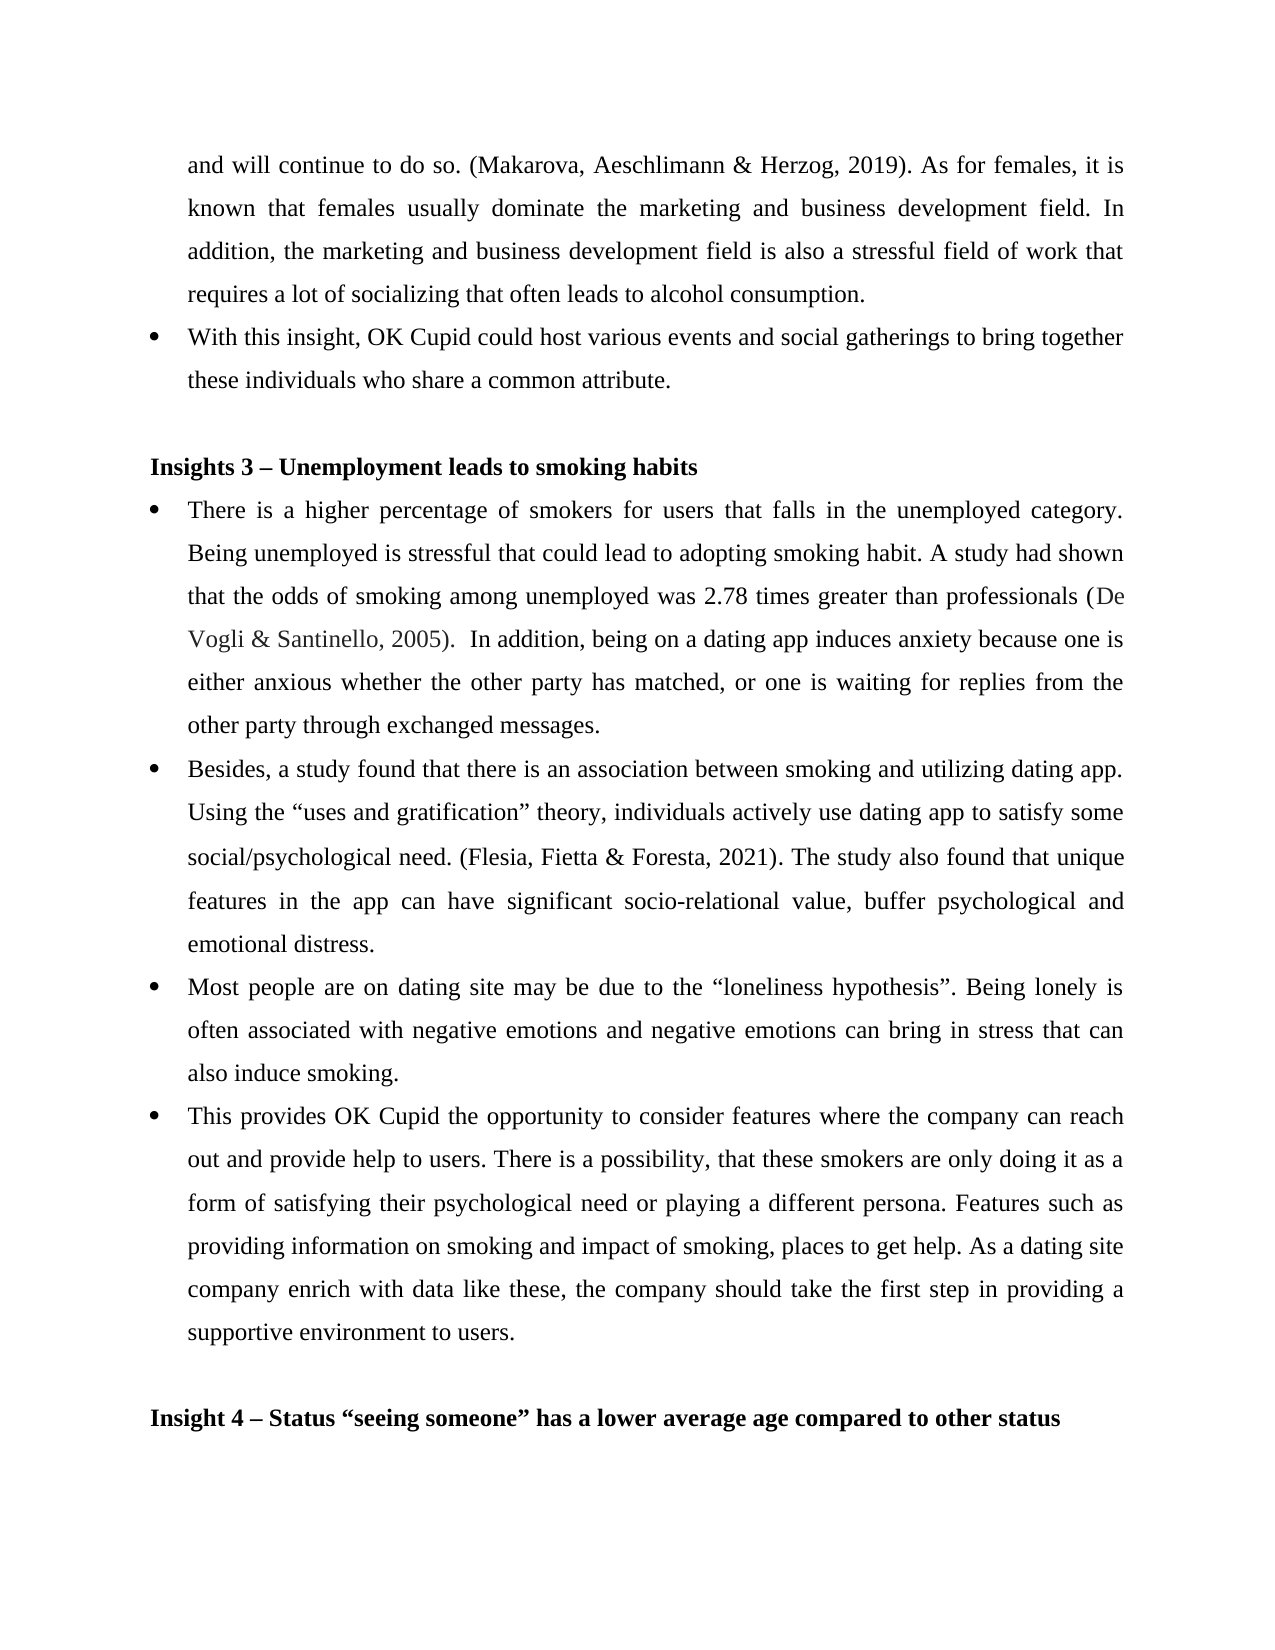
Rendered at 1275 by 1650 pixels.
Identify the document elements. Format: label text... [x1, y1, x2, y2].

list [150, 150, 1125, 308]
list Besides, a study found that there is an association between smoking and utilizing dating app. Using the “uses and gratification” theory, individuals actively use dating app to satisfy some social/psychological need. (Flesia, Fietta & Foresta, 2021). The study also found that unique features in the app can have significant socio-relational value, buffer psychological and emotional distress. [150, 754, 1125, 958]
text Insight 4 – Status “seeing someone” has a lower average age compared to other status [150, 1403, 1125, 1432]
list Most people are on dating site may be due to the “loneliness hypothesis”. Being lonely is often associated with negative emotions and negative emotions can bring in stress that can also induce smoking. [150, 972, 1125, 1087]
list This provides OK Cupid the opportunity to consider features where the company can reach out and provide help to users. There is a possibility, that these smokers are only doing it as a form of satisfying their psychological need or playing a different persona. Features such as providing information on smoking and impact of smoking, places to get help. As a dating site company enrich with data like these, the company should take the first step in providing a supportive environment to users. [150, 1101, 1125, 1346]
list With this insight, OK Cupid could host various events and social gatherings to bring together these individuals who share a common attribute. [150, 322, 1125, 394]
text Insights 3 – Unemployment leads to smoking habits [150, 452, 1125, 481]
list There is a higher percentage of smokers for users that falls in the unemployed category. Being unemployed is stressful that could lead to adopting smoking habit. A study had shown that the odds of smoking among unemployed was 2.78 times greater than professionals (De Vogli & Santinello, 2005). In addition, being on a dating app induces anxiety because one is either anxious whether the other party has matched, or one is waiting for replies from the other party through exchanged messages. [150, 495, 1125, 739]
